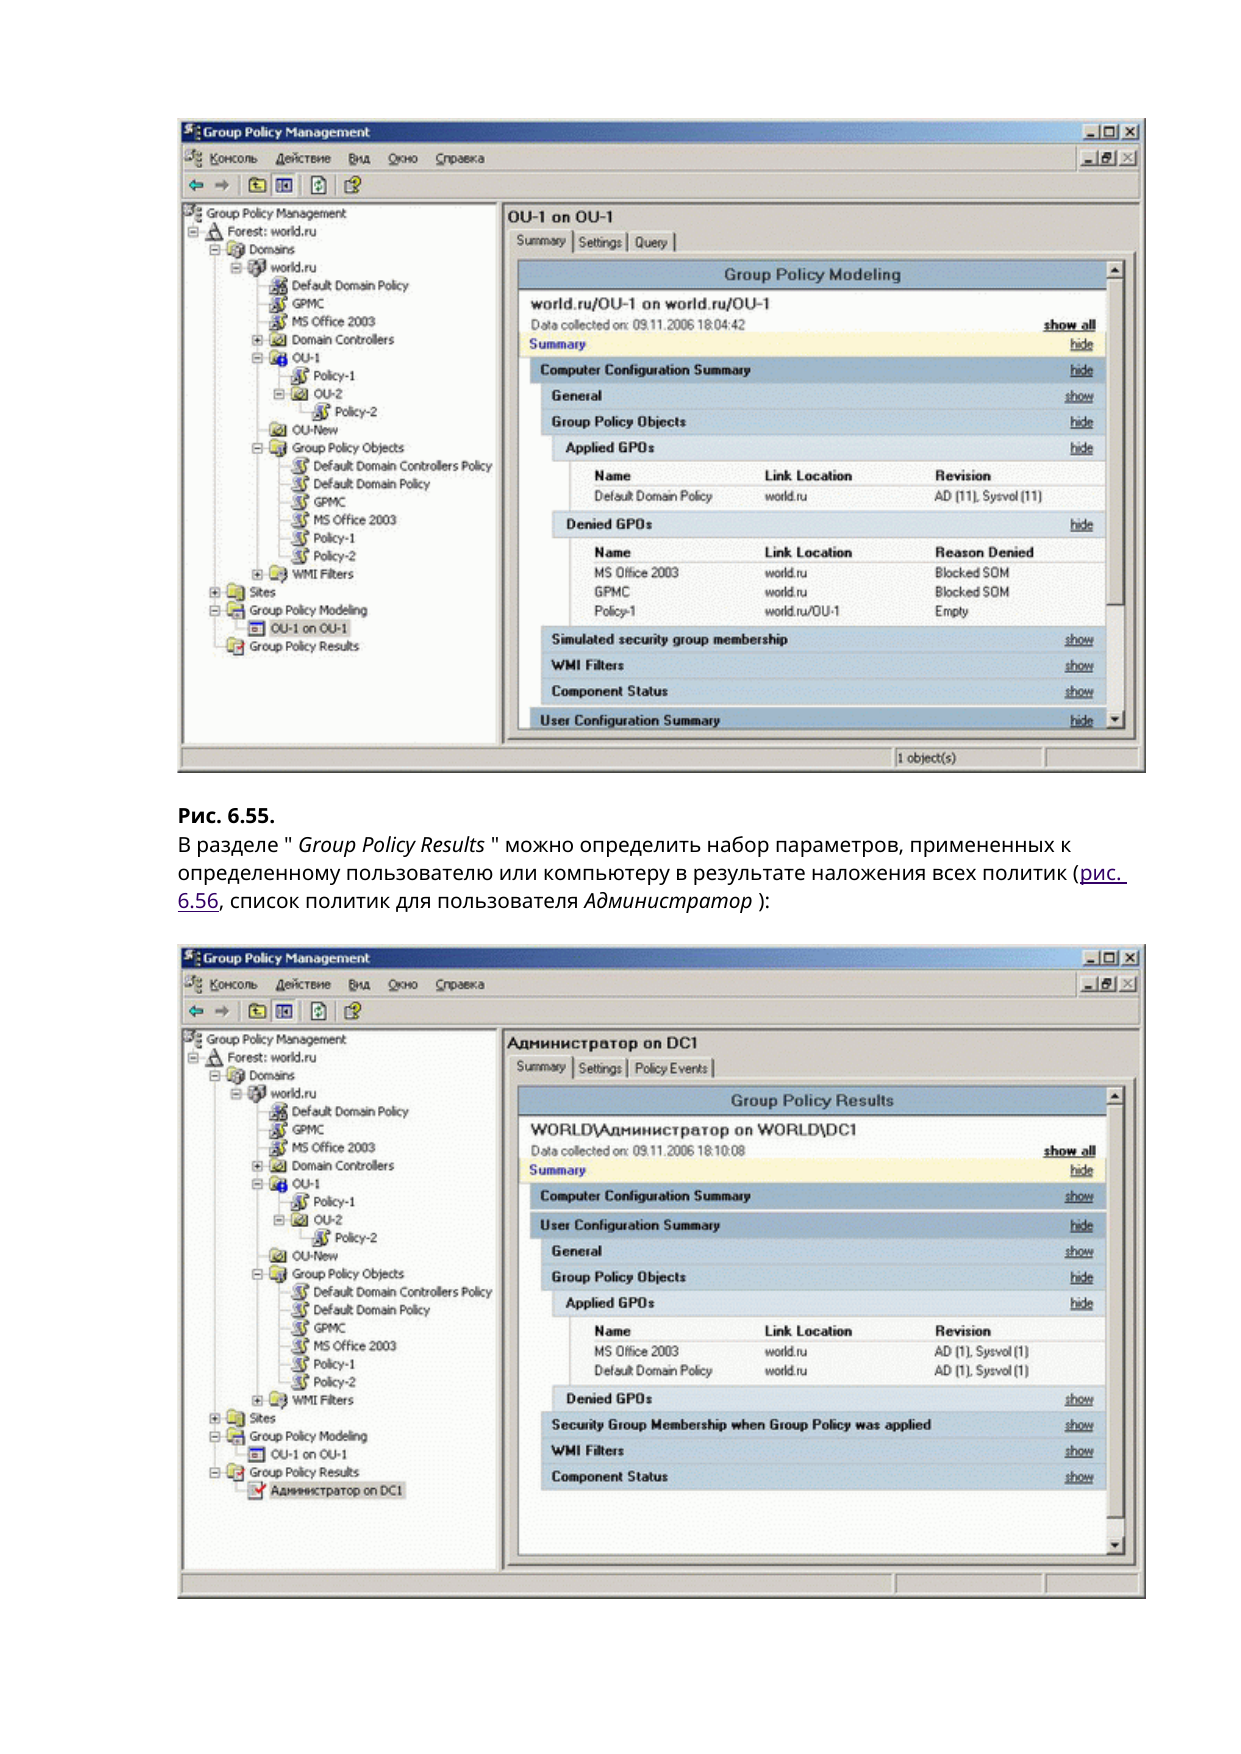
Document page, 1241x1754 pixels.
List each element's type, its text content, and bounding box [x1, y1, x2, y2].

picture [177, 118, 1146, 773]
picture [177, 944, 1146, 1599]
text Рис. 6.55. [177, 773, 1152, 830]
text В разделе " Group Policy Results " можно определить набор параметров, примененных к определенному пользователю или компьютеру в результате наложения всех политик (рис. 6.56, список политик для пользователя Администратор ): [177, 830, 1152, 915]
